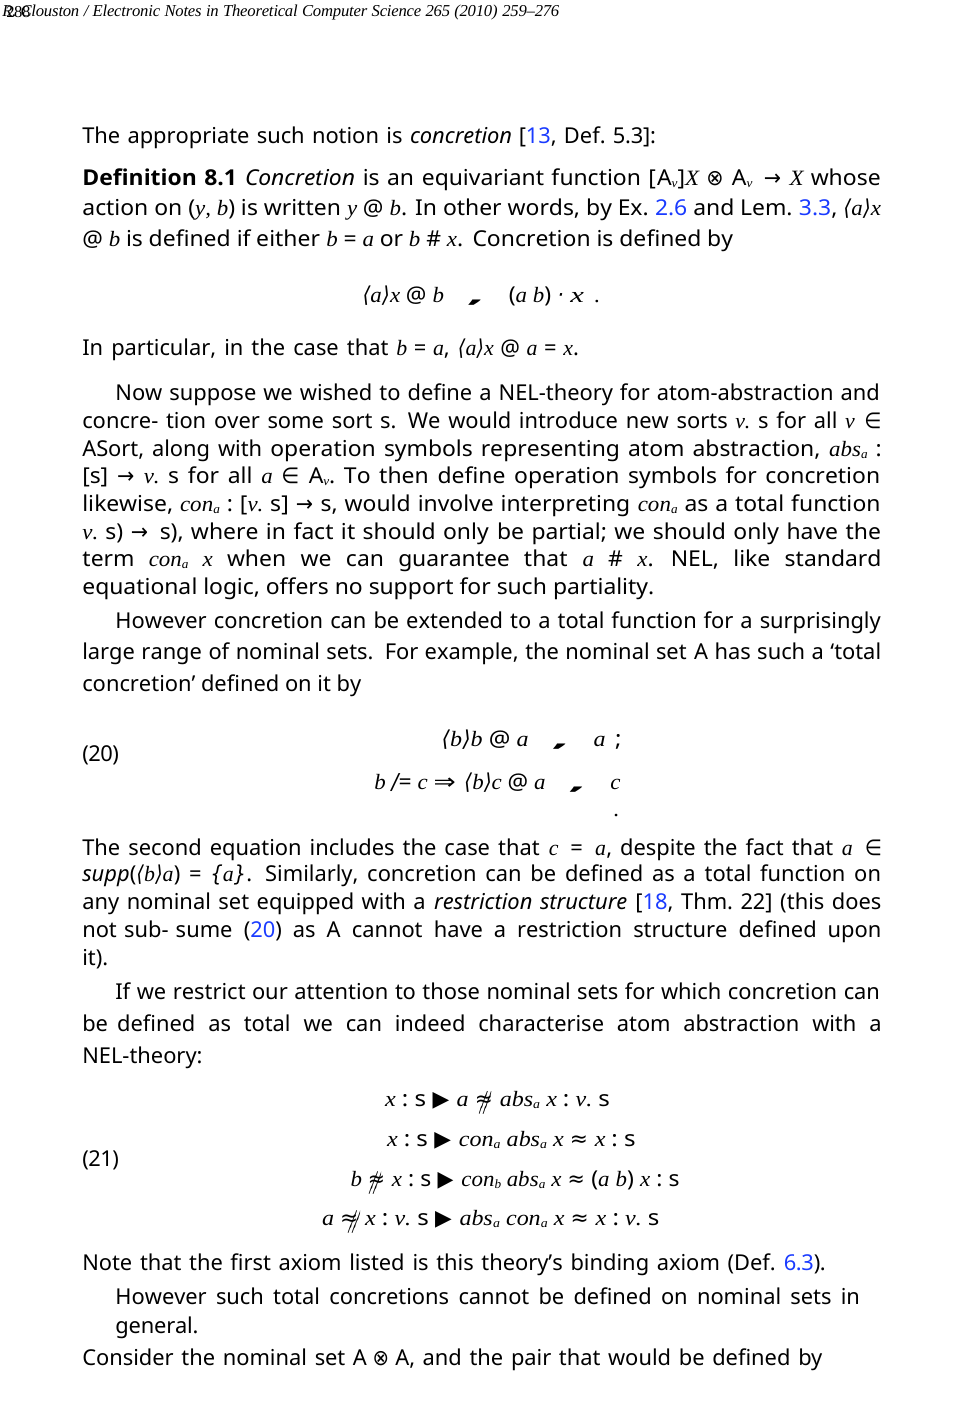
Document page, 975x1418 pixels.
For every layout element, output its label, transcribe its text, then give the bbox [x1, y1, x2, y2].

text In particular, in the case that b = a, ⟨a⟩x @ a = x. [82, 332, 914, 362]
text However such total concretions cannot be defined on nominal sets in general. [115, 1281, 914, 1340]
text Consider the nominal set A ⊗ A, and the pair that would be defined by [82, 1342, 914, 1371]
text The second equation includes the case that c = a, despite the fact that a ∈ supp(⟨b⟩a) = {a}. Similarly, concretion can be defined as a total function on any nominal set equipped with a restriction structure [18, Thm. 22] (this does not sub- sume (20) as A cannot have a restriction structure defined upon it). [82, 833, 882, 971]
text (21) [82, 1143, 126, 1173]
text b /= c ⇒ ⟨b⟩c @ a , c . [374, 766, 620, 821]
text If we restrict our attention to those nominal sets for which concretion can be defined as total we can indeed characterise atom abstraction with a NEL-theory: [82, 976, 882, 1069]
text Definition 8.1 Concretion is an equivariant function [Aν]X ⊗ Aν → X whose action on (y, b) is written y @ b. In other words, by Ex. 2.6 and Lem. 3.3, ⟨a⟩x @ b is defined if either b = a or b # x. Concretion is defined by [82, 162, 881, 253]
text The appropriate such notion is concretion [13, Def. 5.3]: [82, 120, 914, 150]
text a ≈ x : ν. s ▶ absa cona x ≈ x : ν. s [316, 1202, 666, 1232]
text b ≈ x : s ▶ conb absa x ≈ (a b) x : s [324, 1162, 707, 1192]
text Now suppose we wished to define a NEL-theory for atom-abstraction and concre- tion over some sort s. We would introduce new sorts ν. s for all ν ∈ ASort, along with operation symbols representing atom abstraction, absa : [s] → ν. s for all a ∈ Aν. To then define operation symbols for concretion likewise, cona : [ν. s] → s, would involve interpreting cona as a total function ν. s) → s), where in fact it should only be partial; we should only have the term cona x when we can guarantee that a # x. NEL, like standard equational logic, offers no support for such partiality. [82, 378, 881, 600]
text However concretion can be extended to a total function for a surprisingly large range of nominal sets. For example, the nominal set A has such a ‘total concretion’ defined on it by [82, 605, 882, 697]
text (20) [82, 737, 126, 767]
text x : s ▶ a ≈ absa x : ν. s [81, 1082, 914, 1112]
text ⟨a⟩x @ b , (a b) · x . [71, 279, 892, 309]
text Note that the first axiom listed is this theory’s binding axiom (Def. 6.3). [82, 1247, 914, 1277]
text x : s ▶ cona absa x ≈ x : s [316, 1123, 707, 1153]
text ⟨b⟩b @ a , a ; [374, 723, 622, 753]
